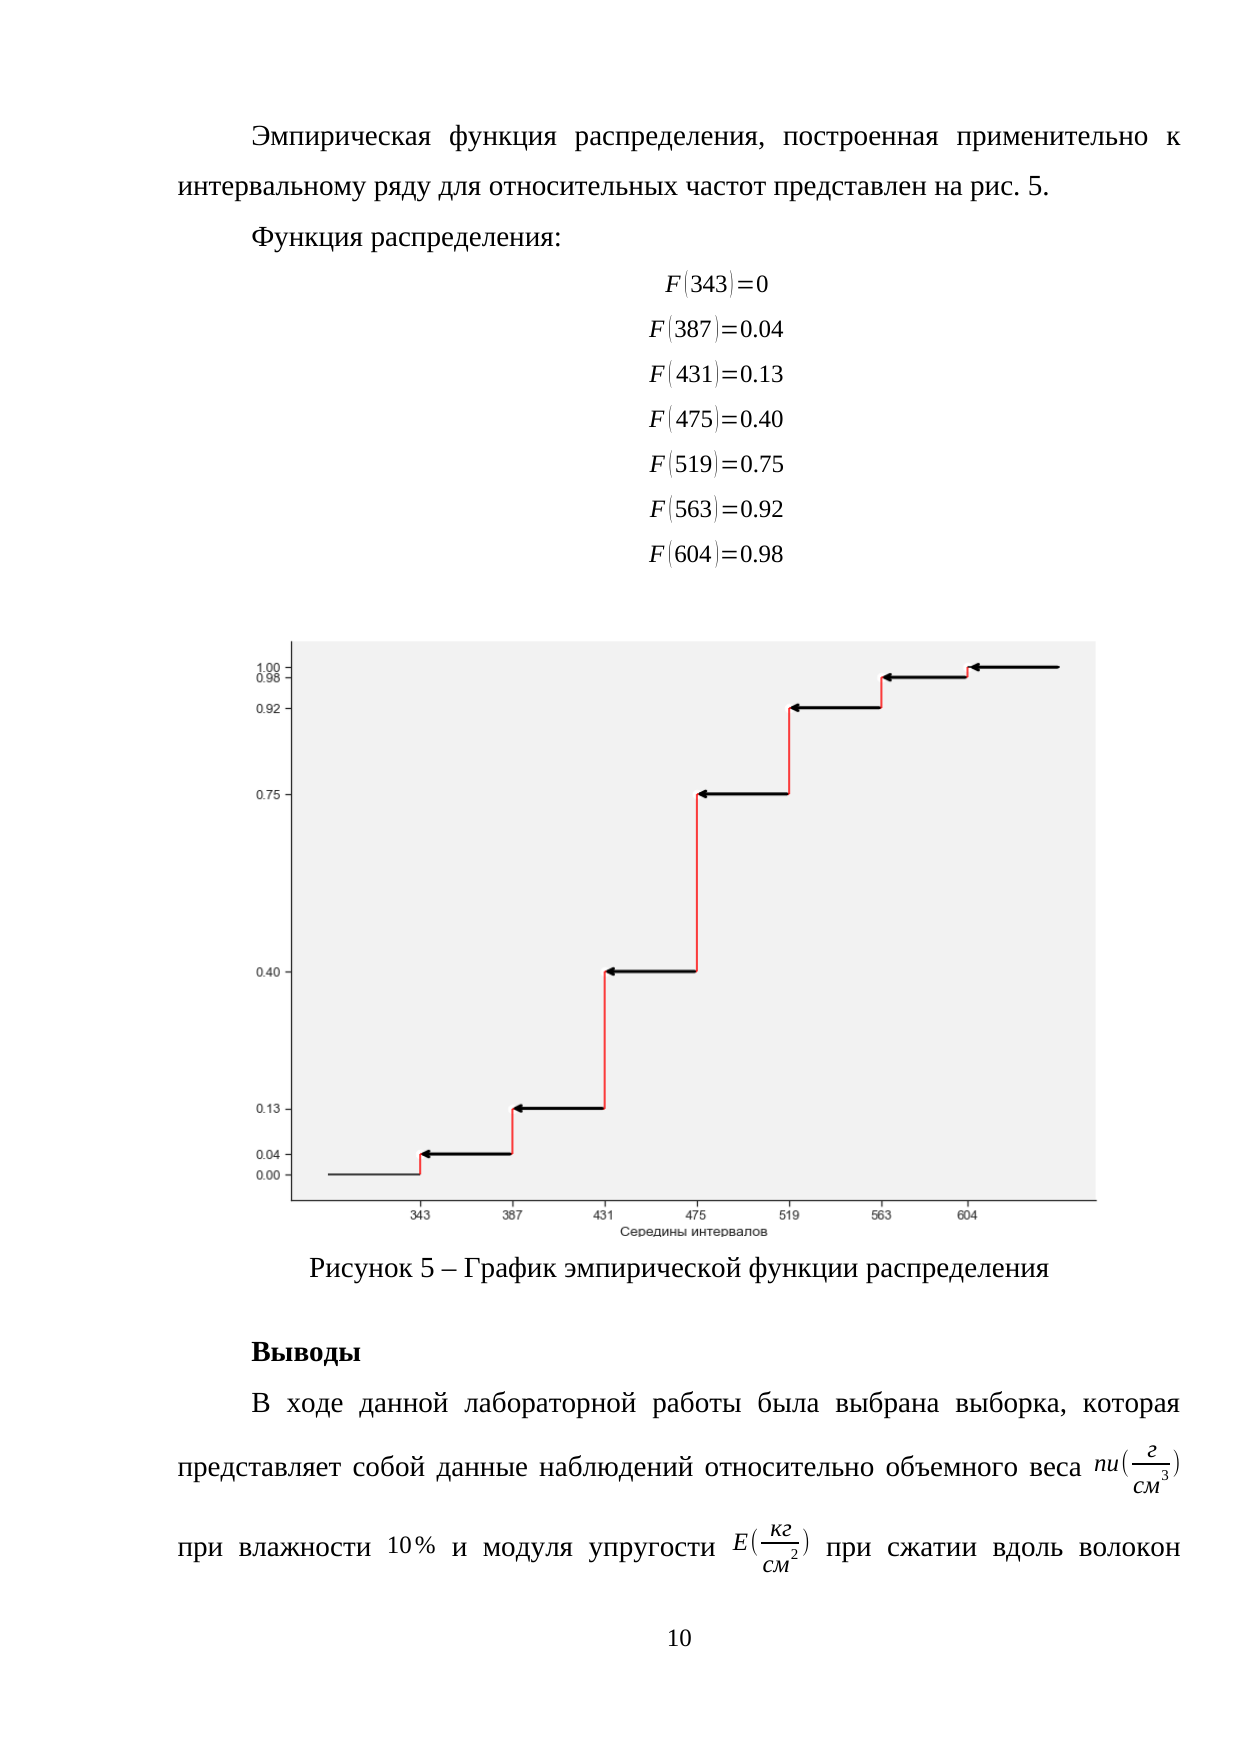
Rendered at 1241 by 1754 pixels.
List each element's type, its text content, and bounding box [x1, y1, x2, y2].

text Рисунок 5 – График эмпирической функции распределения [177, 1251, 1181, 1284]
text Функция распределения: [177, 219, 1181, 252]
text Выводы [177, 1334, 1181, 1368]
picture [248, 627, 1111, 1237]
text Эмпирическая функция распределения, построенная применительно к интервальному ряду для относительных частот представлен на рис. 5. [177, 118, 1181, 202]
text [177, 1385, 1181, 1577]
